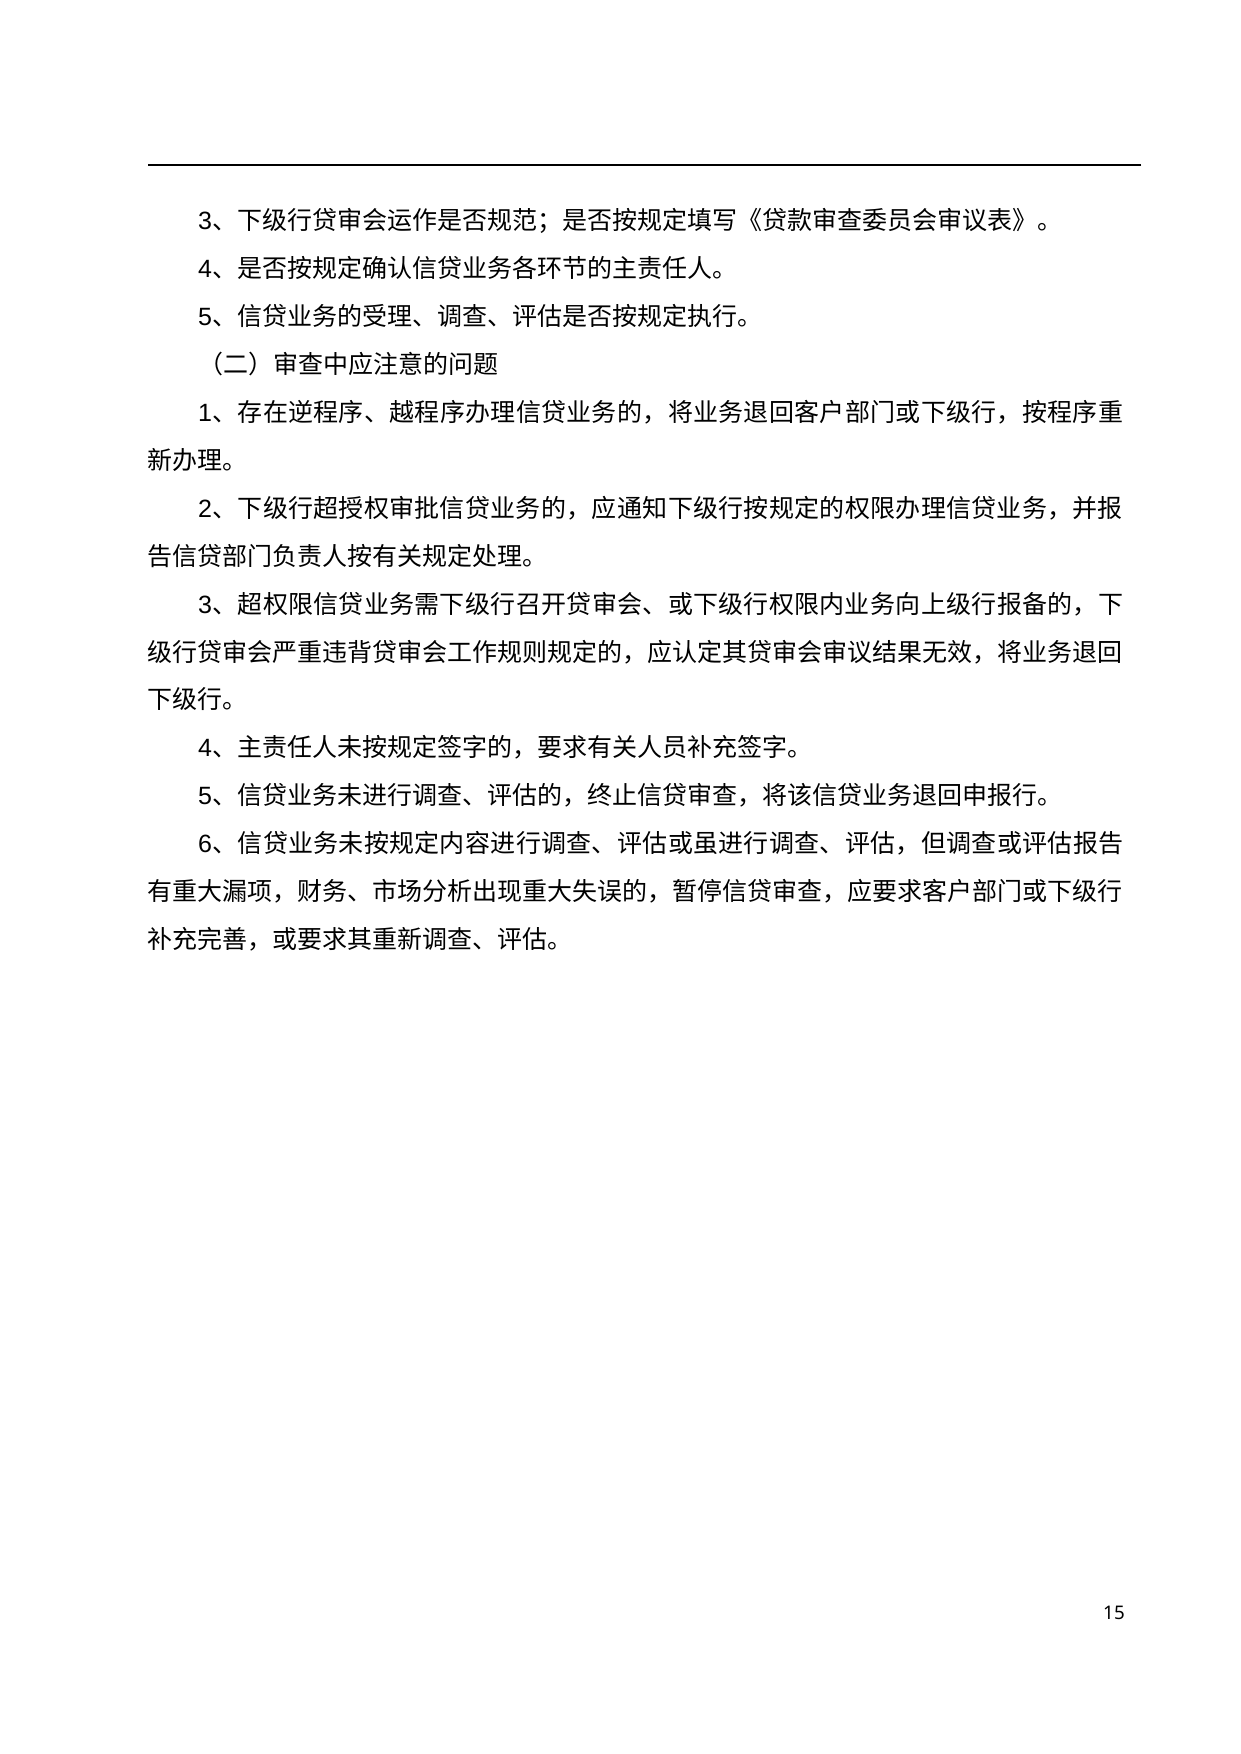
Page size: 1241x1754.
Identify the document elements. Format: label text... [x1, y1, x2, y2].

text 3、下级行贷审会运作是否规范；是否按规定填写《贷款审查委员会审议表》。 [148, 189, 1125, 237]
text 2、下级行超授权审批信贷业务的，应通知下级行按规定的权限办理信贷业务，并报告信贷部门负责人按有关规定处理。 [148, 476, 1125, 572]
text 1、存在逆程序、越程序办理信贷业务的，将业务退回客户部门或下级行，按程序重新办理。 [148, 381, 1125, 476]
text 4、是否按规定确认信贷业务各环节的主责任人。 [148, 237, 1125, 285]
text 6、信贷业务未按规定内容进行调查、评估或虽进行调查、评估，但调查或评估报告有重大漏项，财务、市场分析出现重大失误的，暂停信贷审查，应要求客户部门或下级行补充完善，或要求其重新调查、评估。 [148, 812, 1125, 956]
text 5、信贷业务的受理、调查、评估是否按规定执行。 [148, 285, 1125, 333]
text 5、信贷业务未进行调查、评估的，终止信贷审查，将该信贷业务退回申报行。 [148, 764, 1125, 812]
text 4、主责任人未按规定签字的，要求有关人员补充签字。 [148, 716, 1125, 764]
text （二）审查中应注意的问题 [148, 333, 1125, 381]
text 3、超权限信贷业务需下级行召开贷审会、或下级行权限内业务向上级行报备的，下级行贷审会严重违背贷审会工作规则规定的，应认定其贷审会审议结果无效，将业务退回下级行。 [148, 572, 1125, 716]
